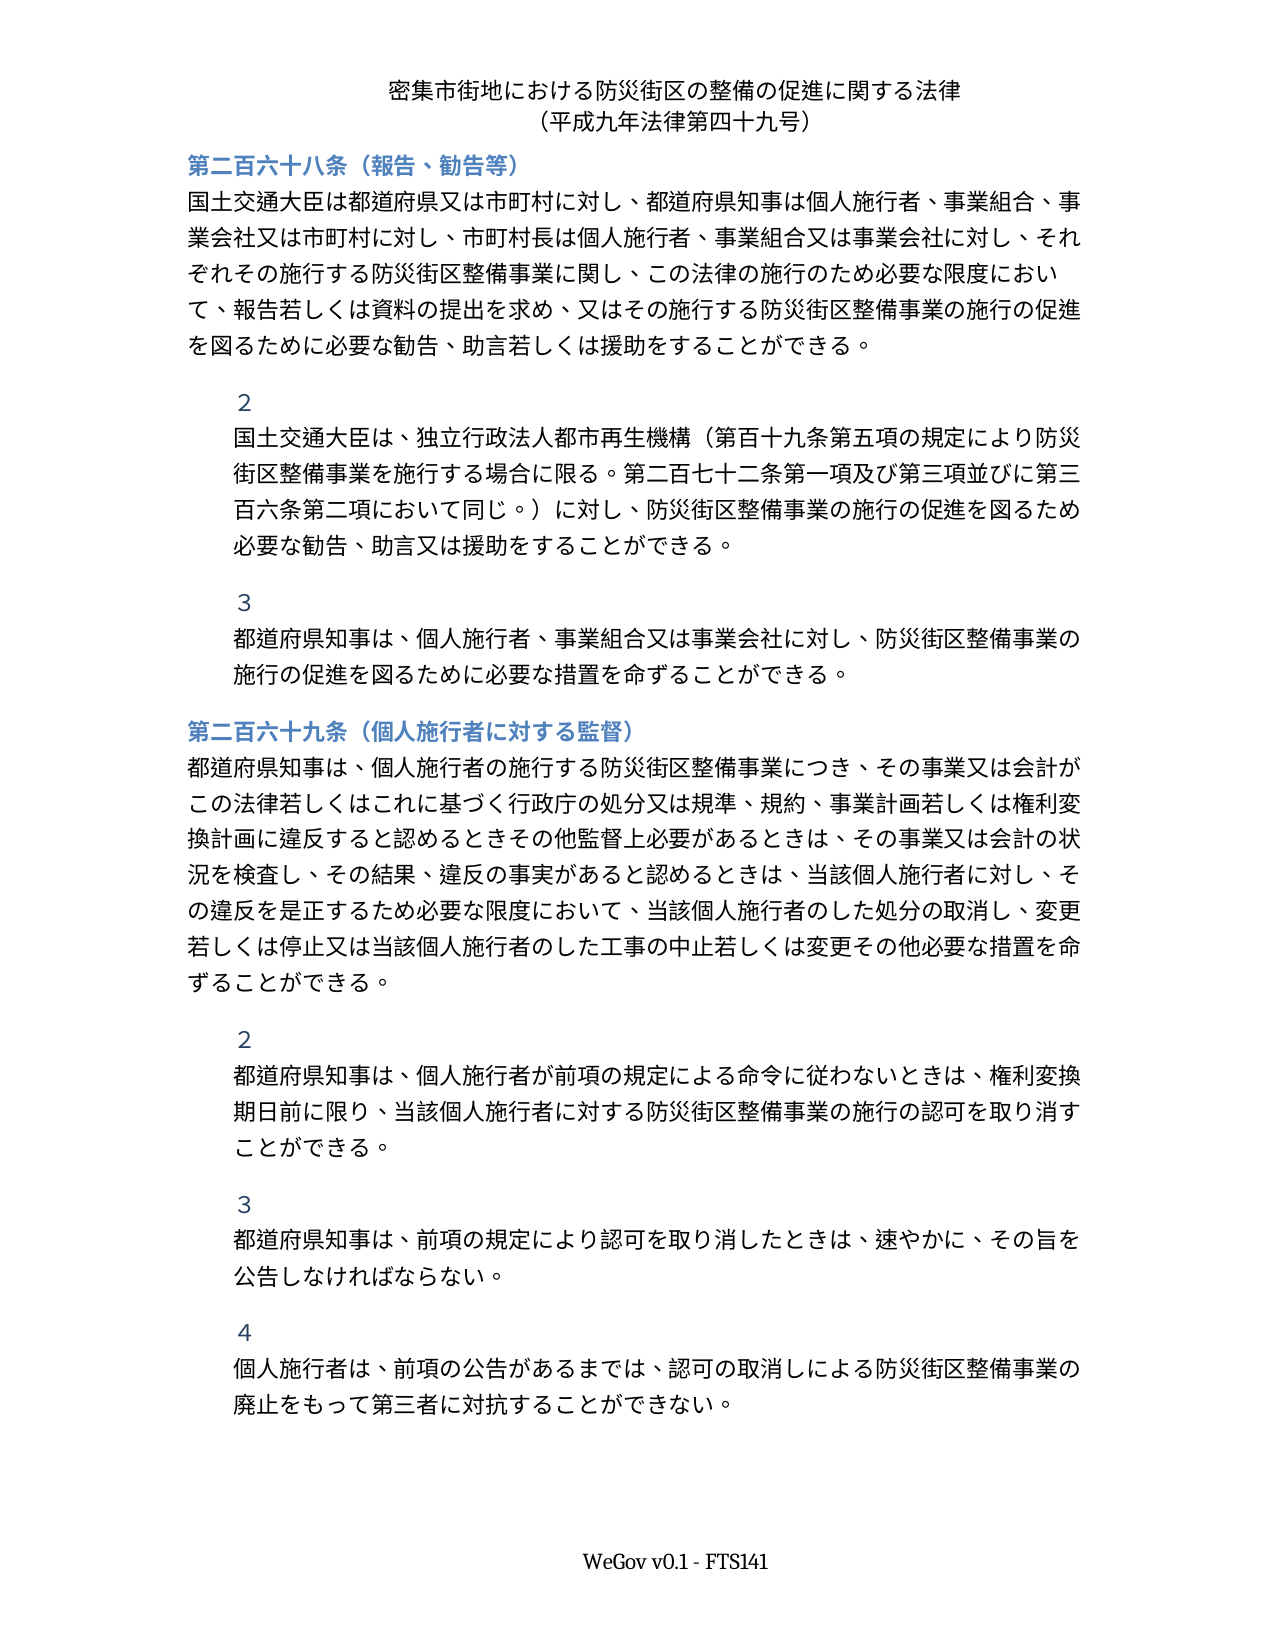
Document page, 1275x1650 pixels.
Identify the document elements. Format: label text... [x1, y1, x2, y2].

text 国土交通大臣は都道府県又は市町村に対し、都道府県知事は個人施行者、事業組合、事業会社又は市町村に対し、市町村長は個人施行者、事業組合又は事業会社に対し、それぞれその施行する防災街区整備事業に関し、この法律の施行のため必要な限度において、報告若しくは資料の提出を求め、又はその施行する防災街区整備事業の施行の促進を図るために必要な勧告、助言若しくは援助をすることができる。 [187, 186, 1087, 361]
text 国土交通大臣は、独立行政法人都市再生機構（第百十九条第五項の規定により防災街区整備事業を施行する場合に限る。第二百七十二条第一項及び第三項並びに第三百六条第二項において同じ。）に対し、防災街区整備事業の施行の促進を図るため必要な勧告、助言又は援助をすることができる。 [233, 422, 1087, 561]
text 都道府県知事は、個人施行者、事業組合又は事業会社に対し、防災街区整備事業の施行の促進を図るために必要な措置を命ずることができる。 [233, 623, 1087, 690]
text 個人施行者は、前項の公告があるまでは、認可の取消しによる防災街区整備事業の廃止をもって第三者に対抗することができない。 [233, 1353, 1087, 1420]
text 都道府県知事は、前項の規定により認可を取り消したときは、速やかに、その旨を公告しなければならない。 [233, 1224, 1087, 1292]
subtitle ２ [233, 1024, 1087, 1055]
subtitle 第二百六十九条（個人施行者に対する監督） [187, 716, 1087, 747]
subtitle ４ [233, 1317, 1087, 1348]
subtitle 第二百六十八条（報告、勧告等） [187, 150, 1087, 181]
subtitle ２ [233, 386, 1087, 418]
text 都道府県知事は、個人施行者が前項の規定による命令に従わないときは、権利変換期日前に限り、当該個人施行者に対する防災街区整備事業の施行の認可を取り消すことができる。 [233, 1060, 1087, 1163]
text 都道府県知事は、個人施行者の施行する防災街区整備事業につき、その事業又は会計がこの法律若しくはこれに基づく行政庁の処分又は規準、規約、事業計画若しくは権利変換計画に違反すると認めるときその他監督上必要があるときは、その事業又は会計の状況を検査し、その結果、違反の事実があると認めるときは、当該個人施行者に対し、その違反を是正するため必要な限度において、当該個人施行者のした処分の取消し、変更若しくは停止又は当該個人施行者のした工事の中止若しくは変更その他必要な措置を命ずることができる。 [187, 752, 1087, 998]
subtitle ３ [233, 587, 1087, 618]
subtitle ３ [233, 1188, 1087, 1220]
